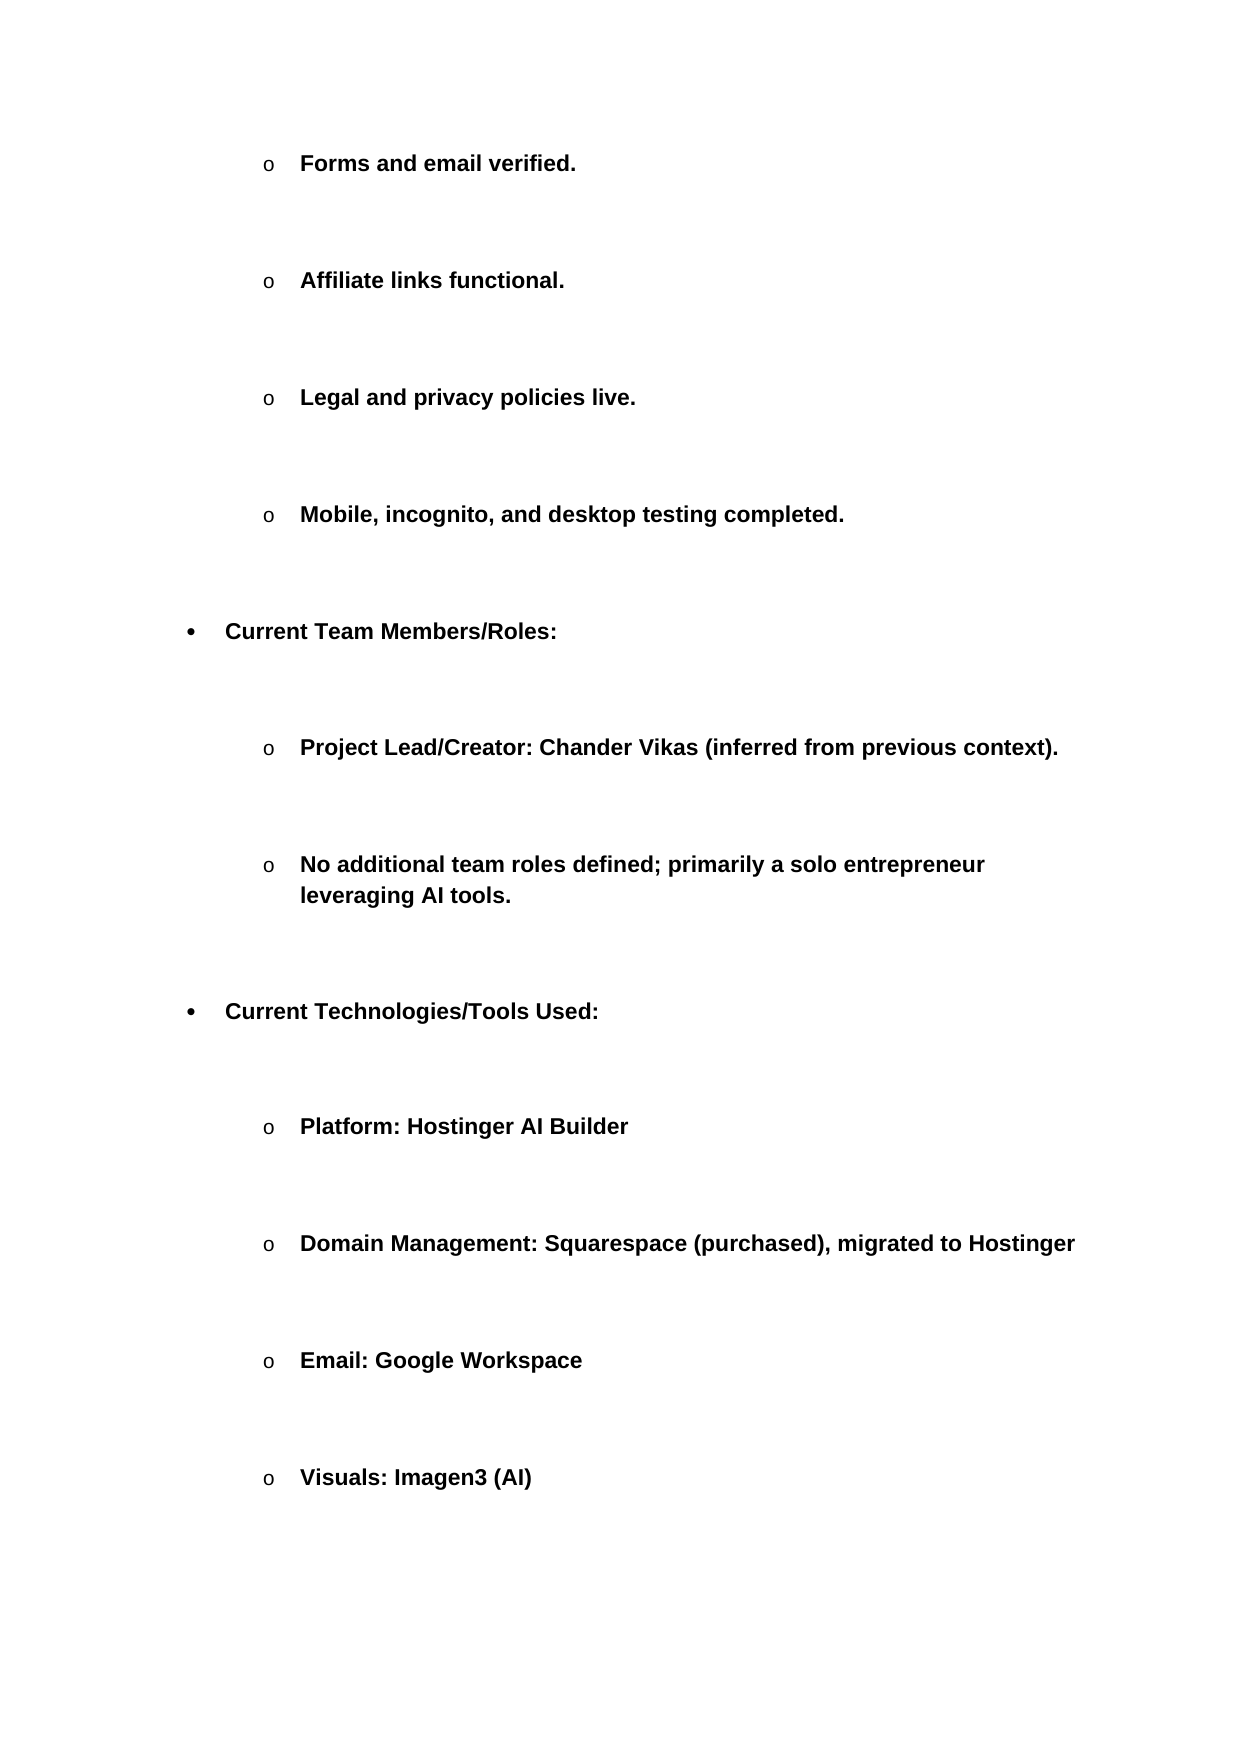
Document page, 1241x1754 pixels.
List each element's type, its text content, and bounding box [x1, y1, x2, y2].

list Platform: Hostinger AI Builder [262, 1113, 1090, 1201]
list Forms and email verified. [262, 150, 1090, 238]
list No additional team roles defined; primarily a solo entrepreneur leveraging AI tools. [262, 851, 1090, 969]
list Domain Management: Squarespace (purchased), migrated to Hostinger [262, 1230, 1090, 1318]
list Legal and privacy policies live. [262, 384, 1090, 472]
list Email: Google Workspace [262, 1347, 1090, 1435]
list Current Team Members/Roles: [187, 618, 1090, 705]
list Mobile, incognito, and desktop testing completed. [262, 501, 1090, 589]
list Visuals: Imagen3 (AI) [262, 1464, 1090, 1552]
list Project Lead/Creator: Chander Vikas (inferred from previous context). [262, 733, 1090, 822]
list Affiliate links functional. [262, 267, 1090, 355]
list Current Technologies/Tools Used: [187, 998, 1090, 1084]
